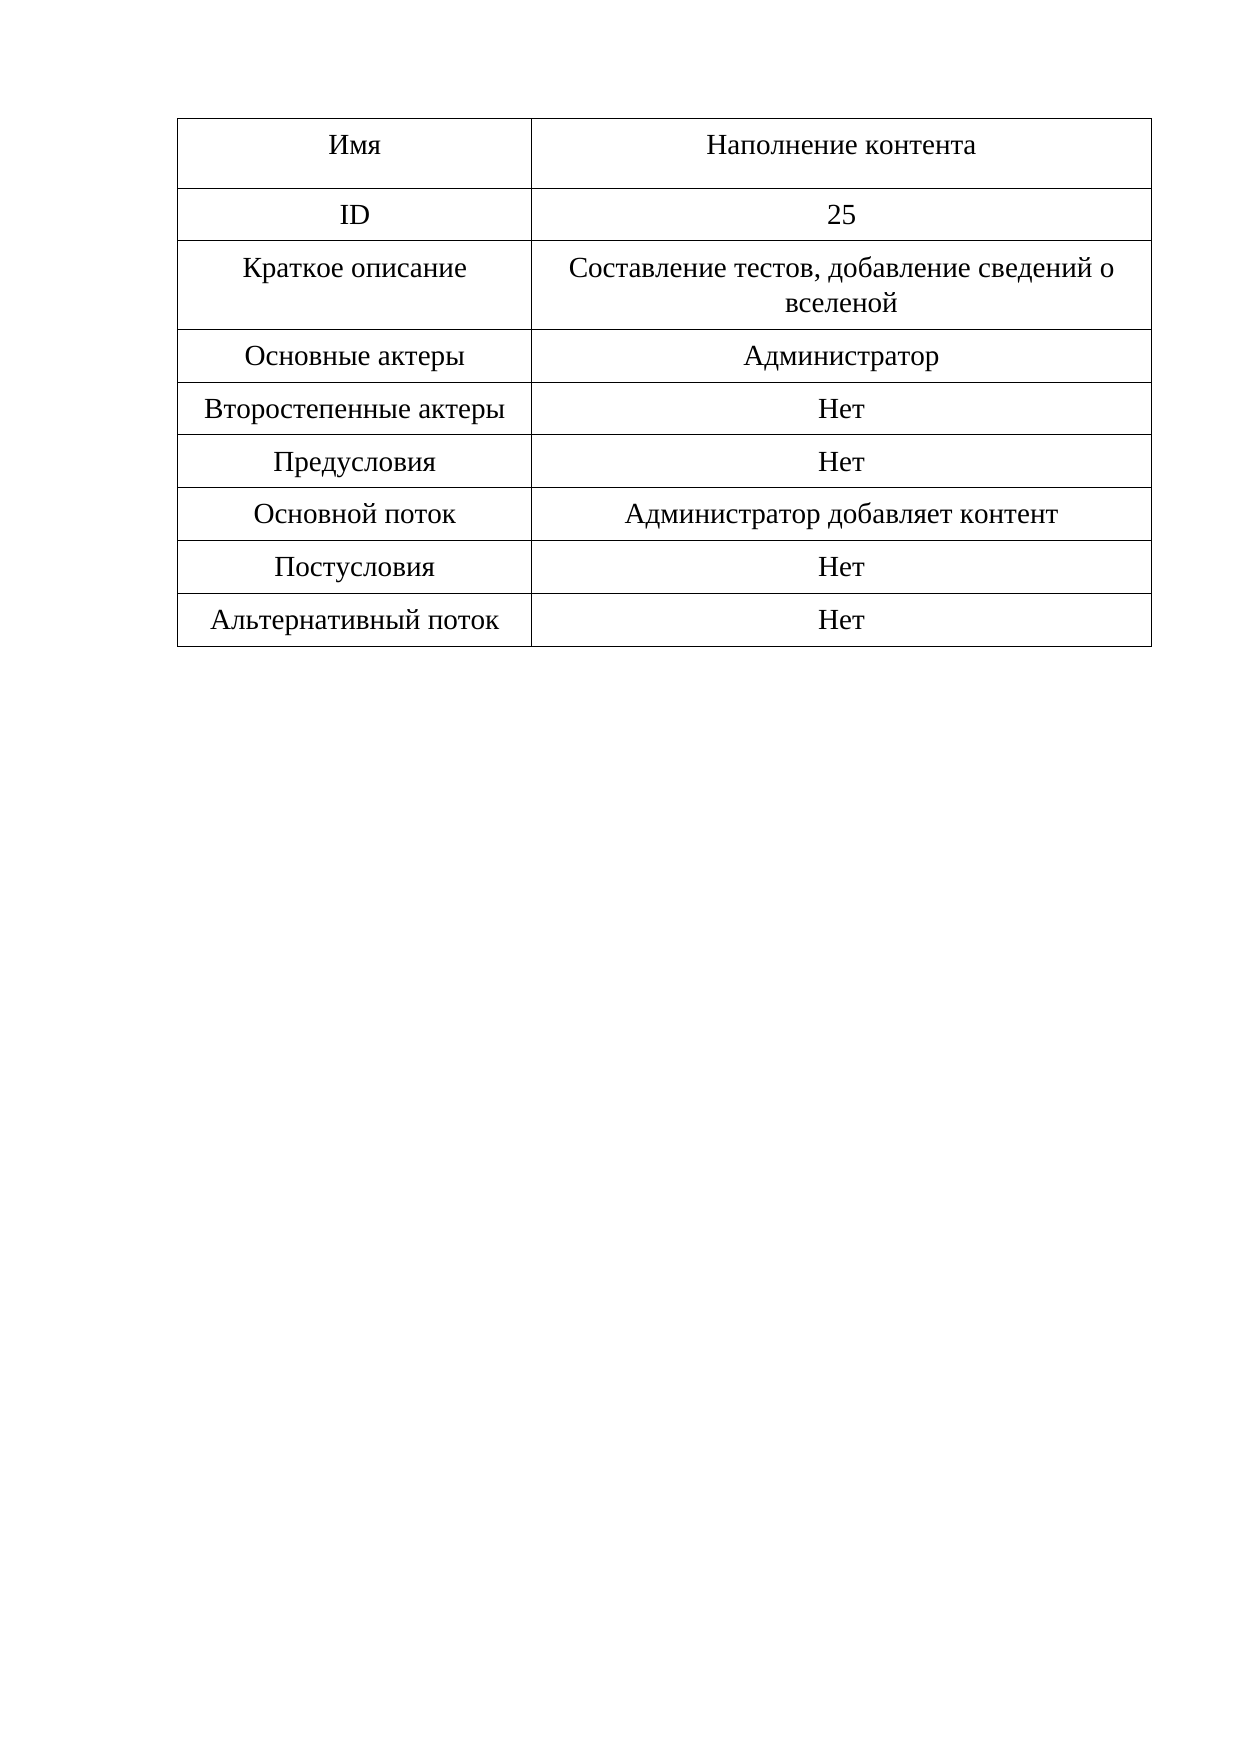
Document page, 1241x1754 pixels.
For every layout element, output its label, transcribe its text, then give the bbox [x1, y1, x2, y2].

table_cell Альтернативный поток [178, 594, 531, 646]
table_cell Предусловия [178, 435, 531, 487]
table_header Имя [178, 119, 531, 188]
table_cell Нет [532, 541, 1151, 593]
table_cell ID [178, 189, 531, 240]
table_header Наполнение контента [532, 119, 1151, 188]
table_cell Краткое описание [178, 241, 531, 329]
table_cell Основной поток [178, 488, 531, 540]
table_cell Нет [532, 435, 1151, 487]
table_cell Администратор [532, 330, 1151, 382]
table_cell Основные актеры [178, 330, 531, 382]
table_cell Нет [532, 594, 1151, 646]
table_cell Администратор добавляет контент [532, 488, 1151, 540]
table_cell Нет [532, 383, 1151, 434]
table_cell Составление тестов, добавление сведений о вселеной [532, 241, 1151, 329]
table_cell Постусловия [178, 541, 531, 593]
table_cell Второстепенные актеры [178, 383, 531, 434]
table_cell 25 [532, 189, 1151, 240]
